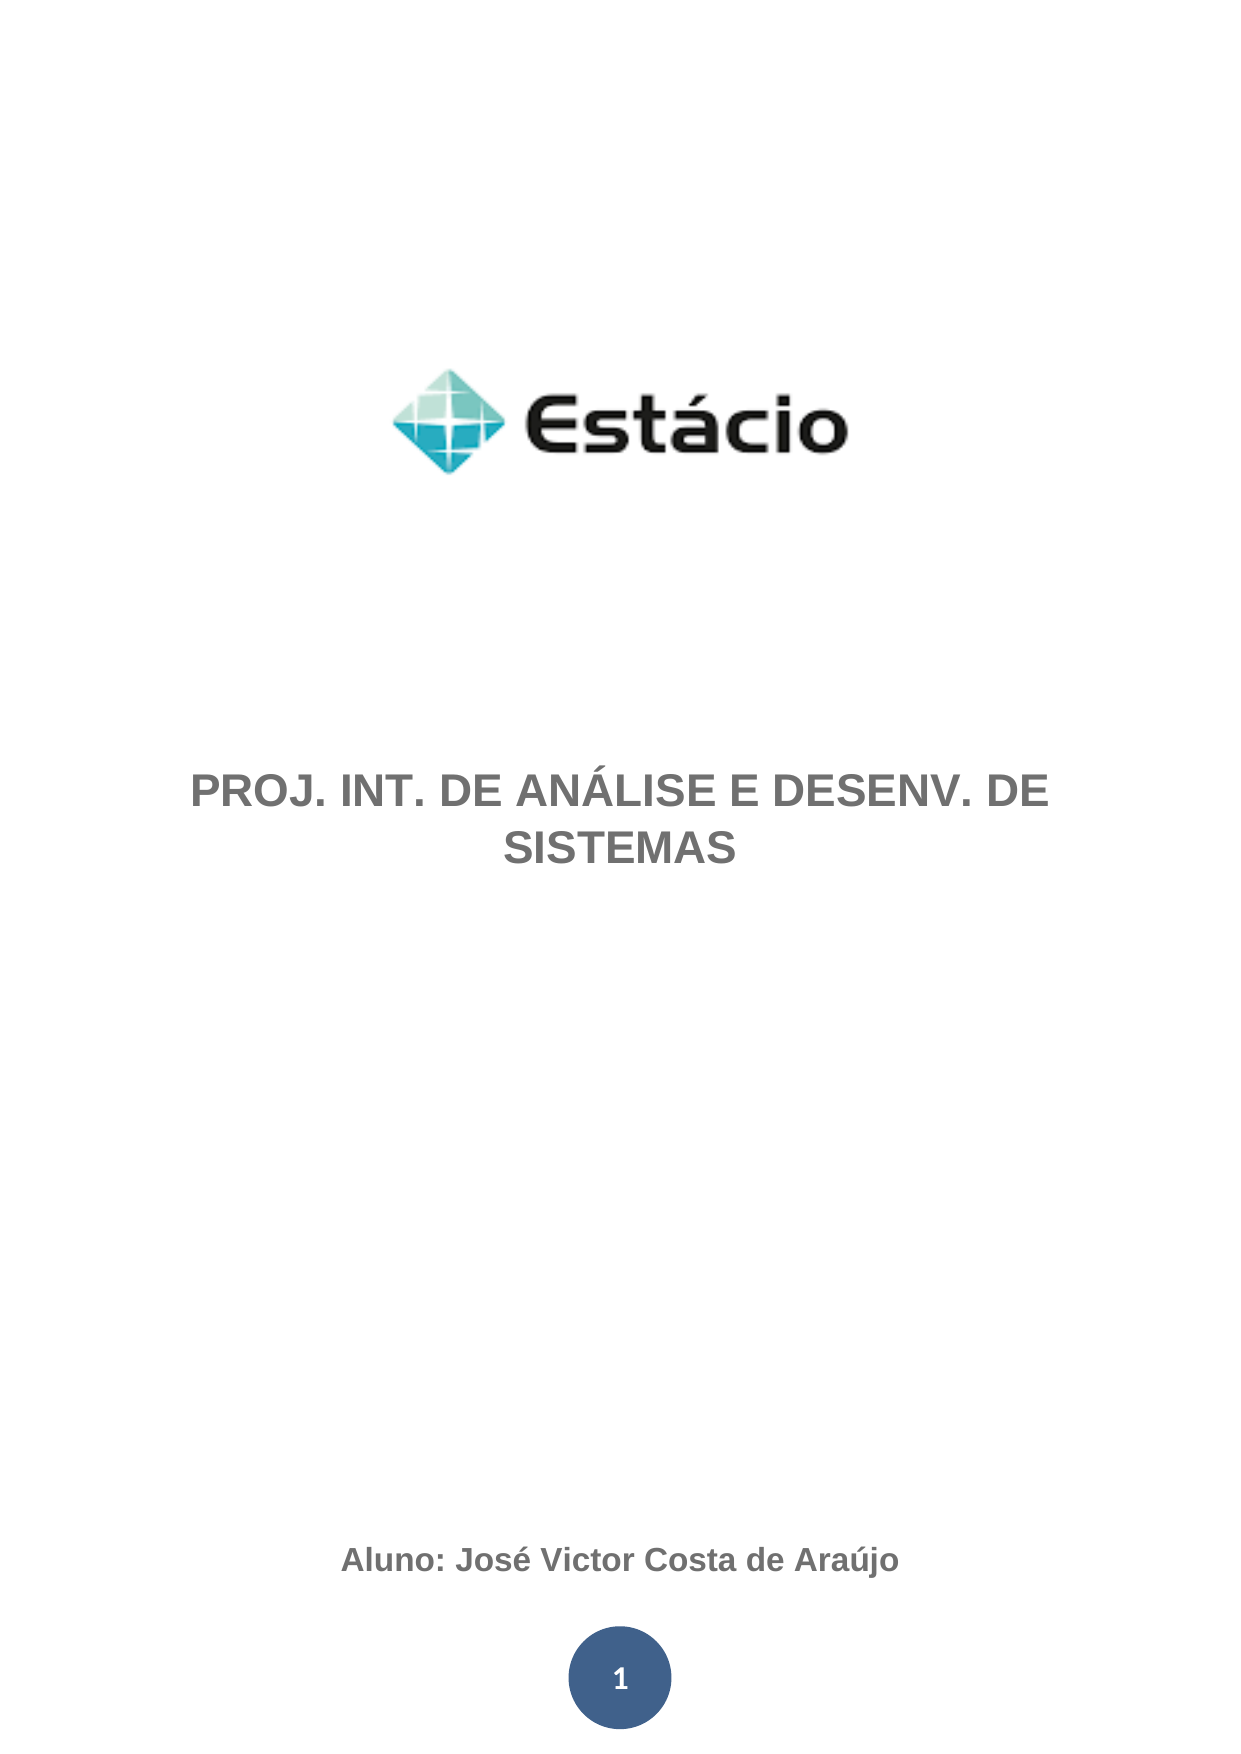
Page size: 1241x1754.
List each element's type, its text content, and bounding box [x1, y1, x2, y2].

text PROJ. INT. DE ANÁLISE E DESENV. DE SISTEMAS [177, 763, 1063, 873]
picture [323, 147, 917, 698]
text Aluno: José Victor Costa de Araújo [177, 1540, 1063, 1579]
